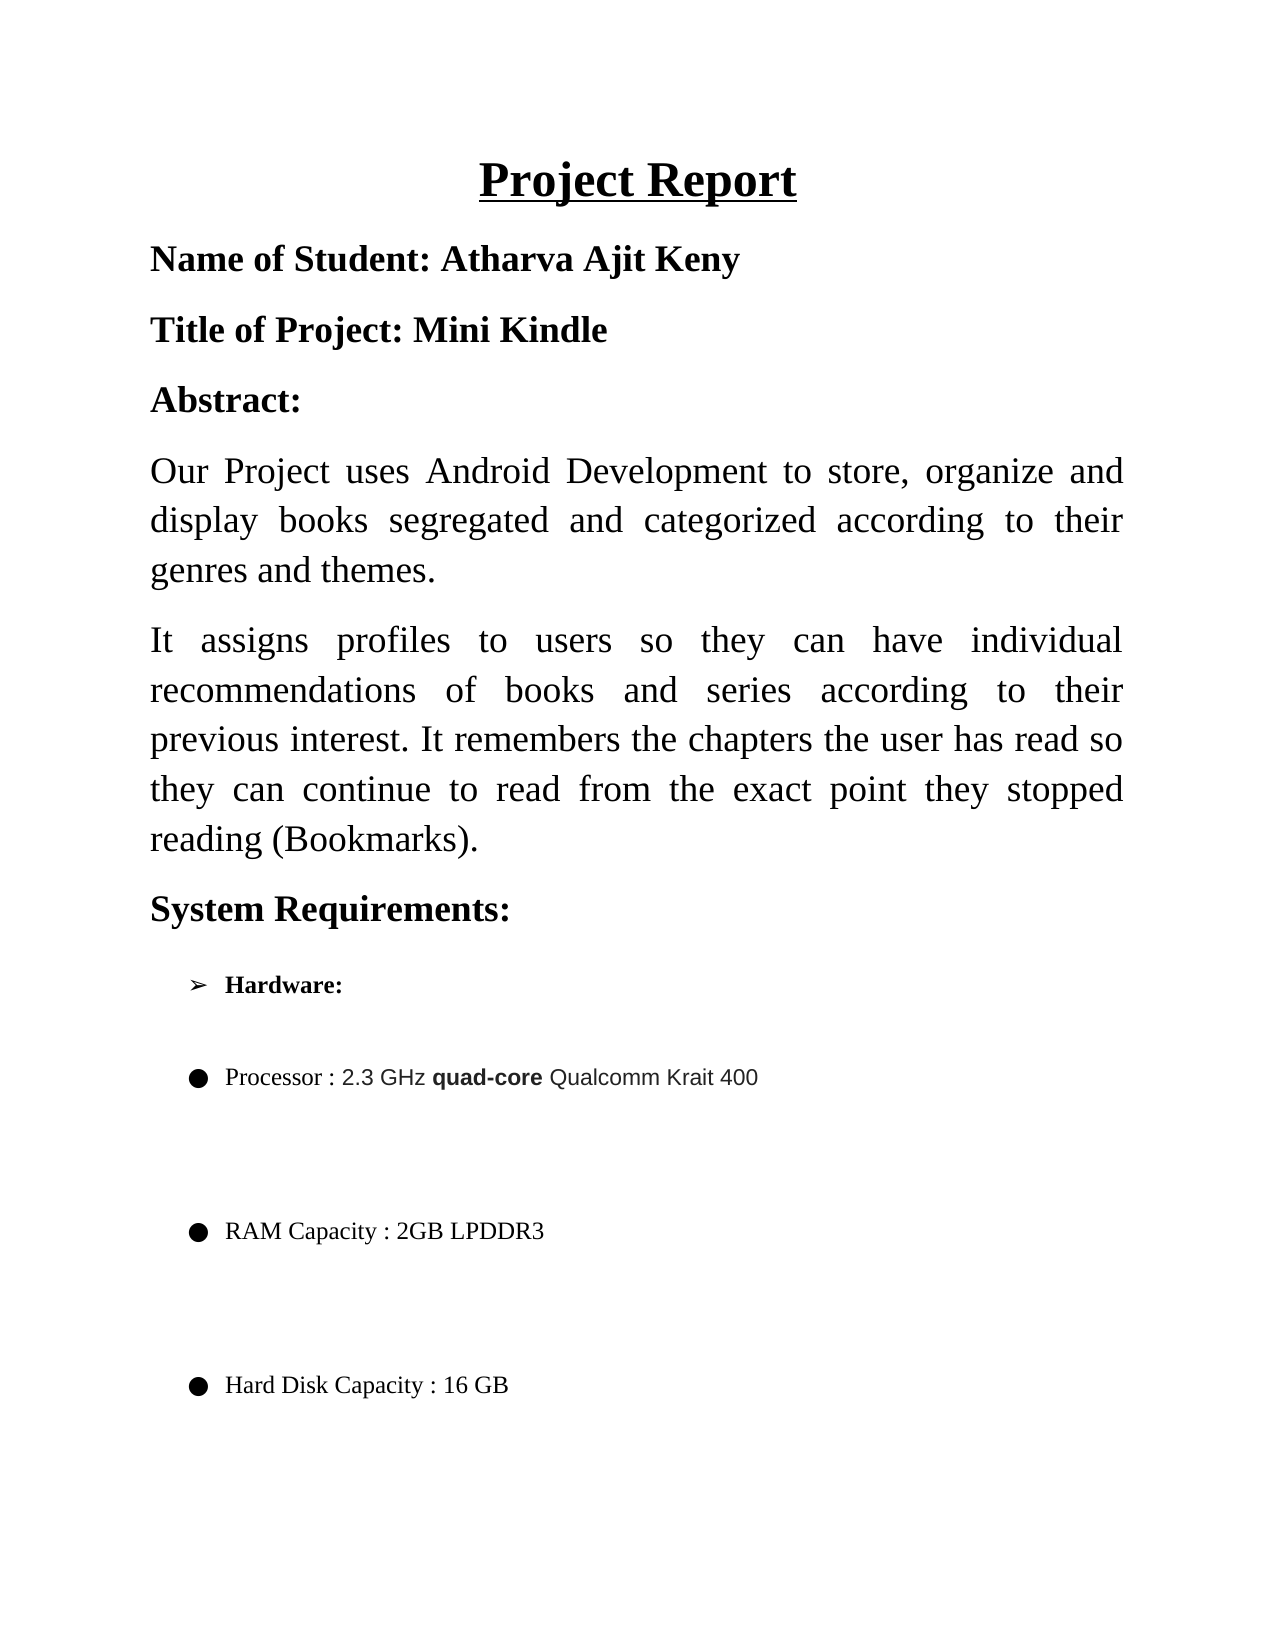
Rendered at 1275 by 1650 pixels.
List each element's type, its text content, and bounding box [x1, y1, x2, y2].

list Hard Disk Capacity : 16 GB [187, 1356, 1125, 1407]
text Project Report [150, 150, 1125, 207]
text It assigns profiles to users so they can have individual recommendations of books and series according to their previous interest. It remembers the chapters the user has read so they can continue to read from the exact point they stopped reading (Bookmarks). [150, 618, 1125, 859]
list Hardware: [187, 957, 1125, 1008]
list RAM Capacity : 2GB LPDDR3 [187, 1202, 1125, 1254]
list Processor : 2.3 GHz quad-core Qualcomm Krait 400 [187, 1049, 1125, 1100]
text Name of Student: Atharva Ajit Keny [150, 237, 1125, 280]
text Title of Project: Mini Kindle [150, 307, 1125, 350]
text Our Project uses Android Development to store, organize and display books segregated and categorized according to their genres and themes. [150, 448, 1125, 590]
text Abstract: [150, 378, 1125, 421]
text System Requirements: [150, 886, 1125, 929]
